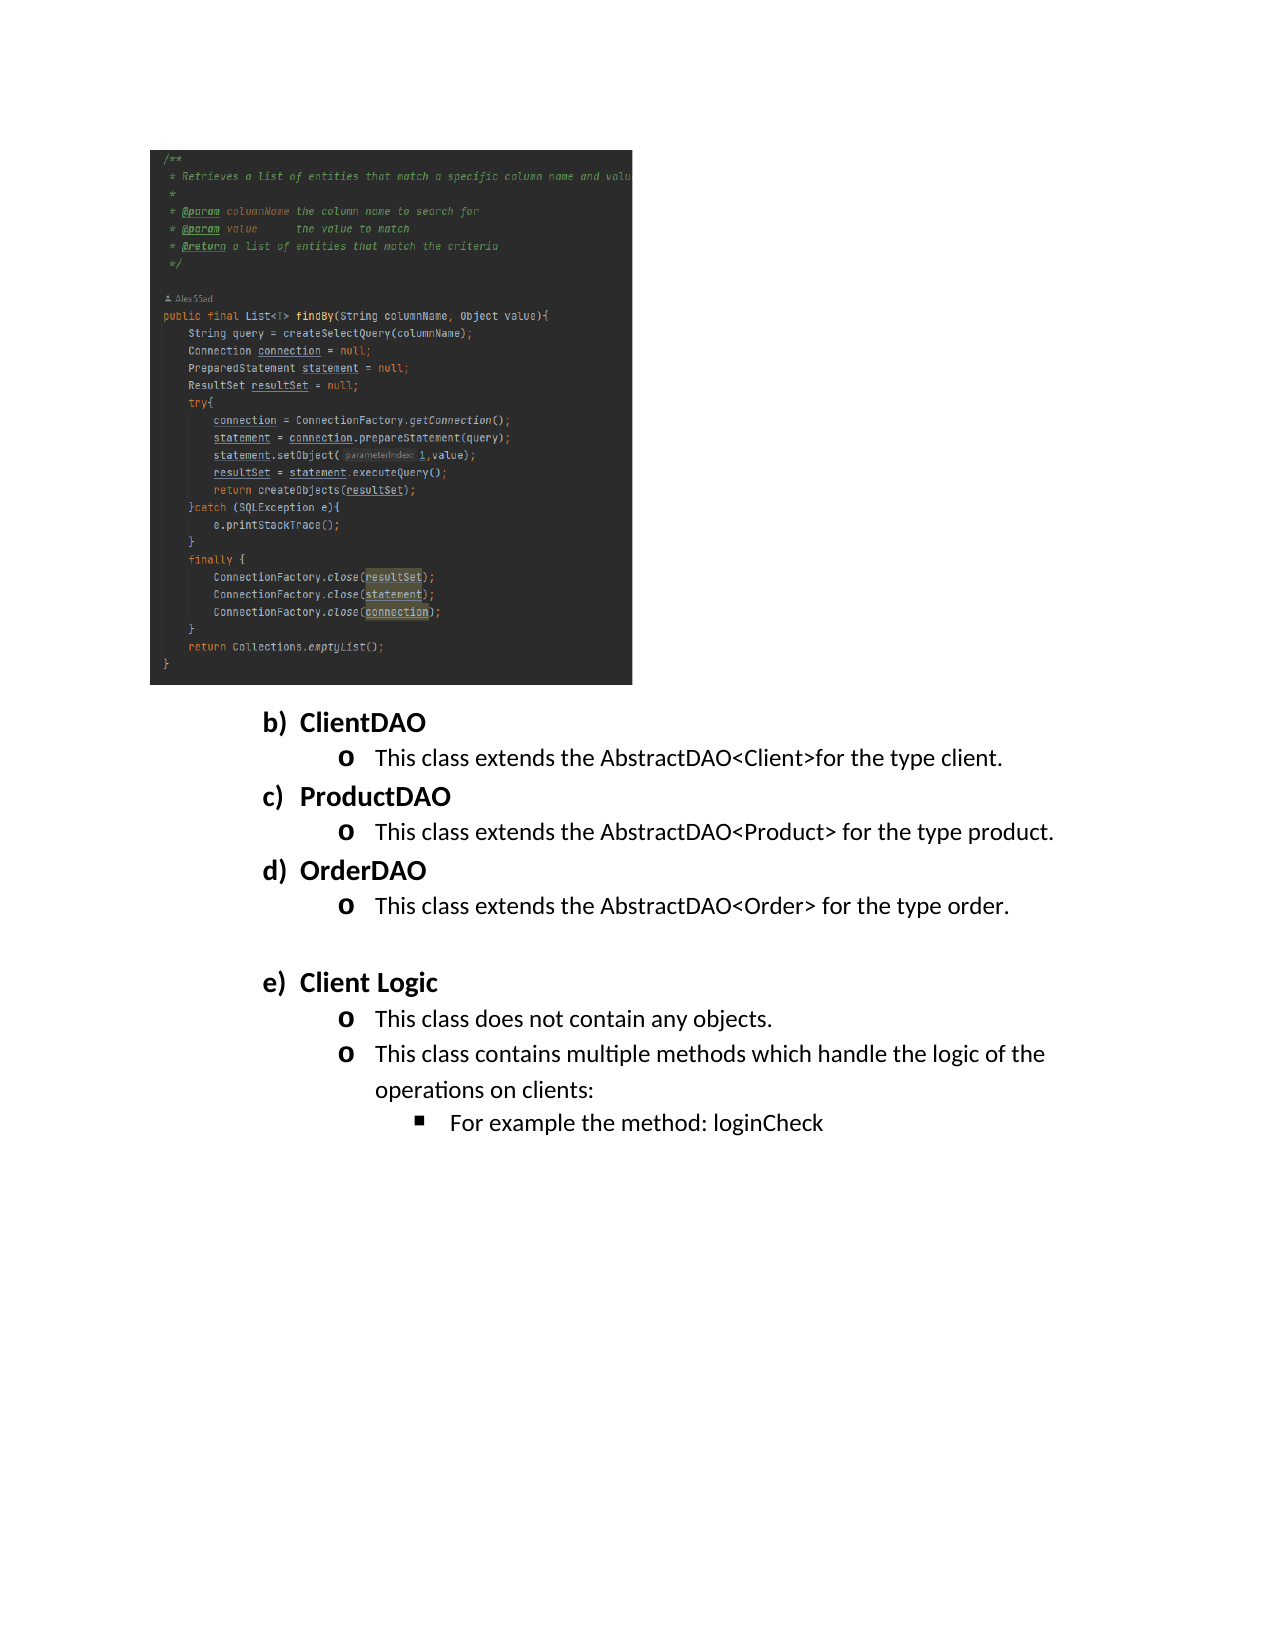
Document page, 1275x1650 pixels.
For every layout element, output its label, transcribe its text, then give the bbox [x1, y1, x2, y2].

list This class does not contain any objects. [337, 1003, 1125, 1036]
list This class extends the AbstractDAO<Order> for the type order. [337, 890, 1125, 923]
list ProductDAO [262, 778, 1125, 813]
list This class contains multiple methods which handle the logic of the operations on clients: [337, 1038, 1125, 1104]
list OrderDAO [262, 852, 1125, 887]
list For example the method: loginCheck [412, 1107, 1125, 1137]
list ClientDAO [262, 704, 1125, 739]
list Client Logic [262, 964, 1125, 1000]
list This class extends the AbstractDAO<Client>for the type client. [337, 742, 1125, 775]
picture [150, 150, 633, 685]
list This class extends the AbstractDAO<Product> for the type product. [337, 816, 1125, 849]
